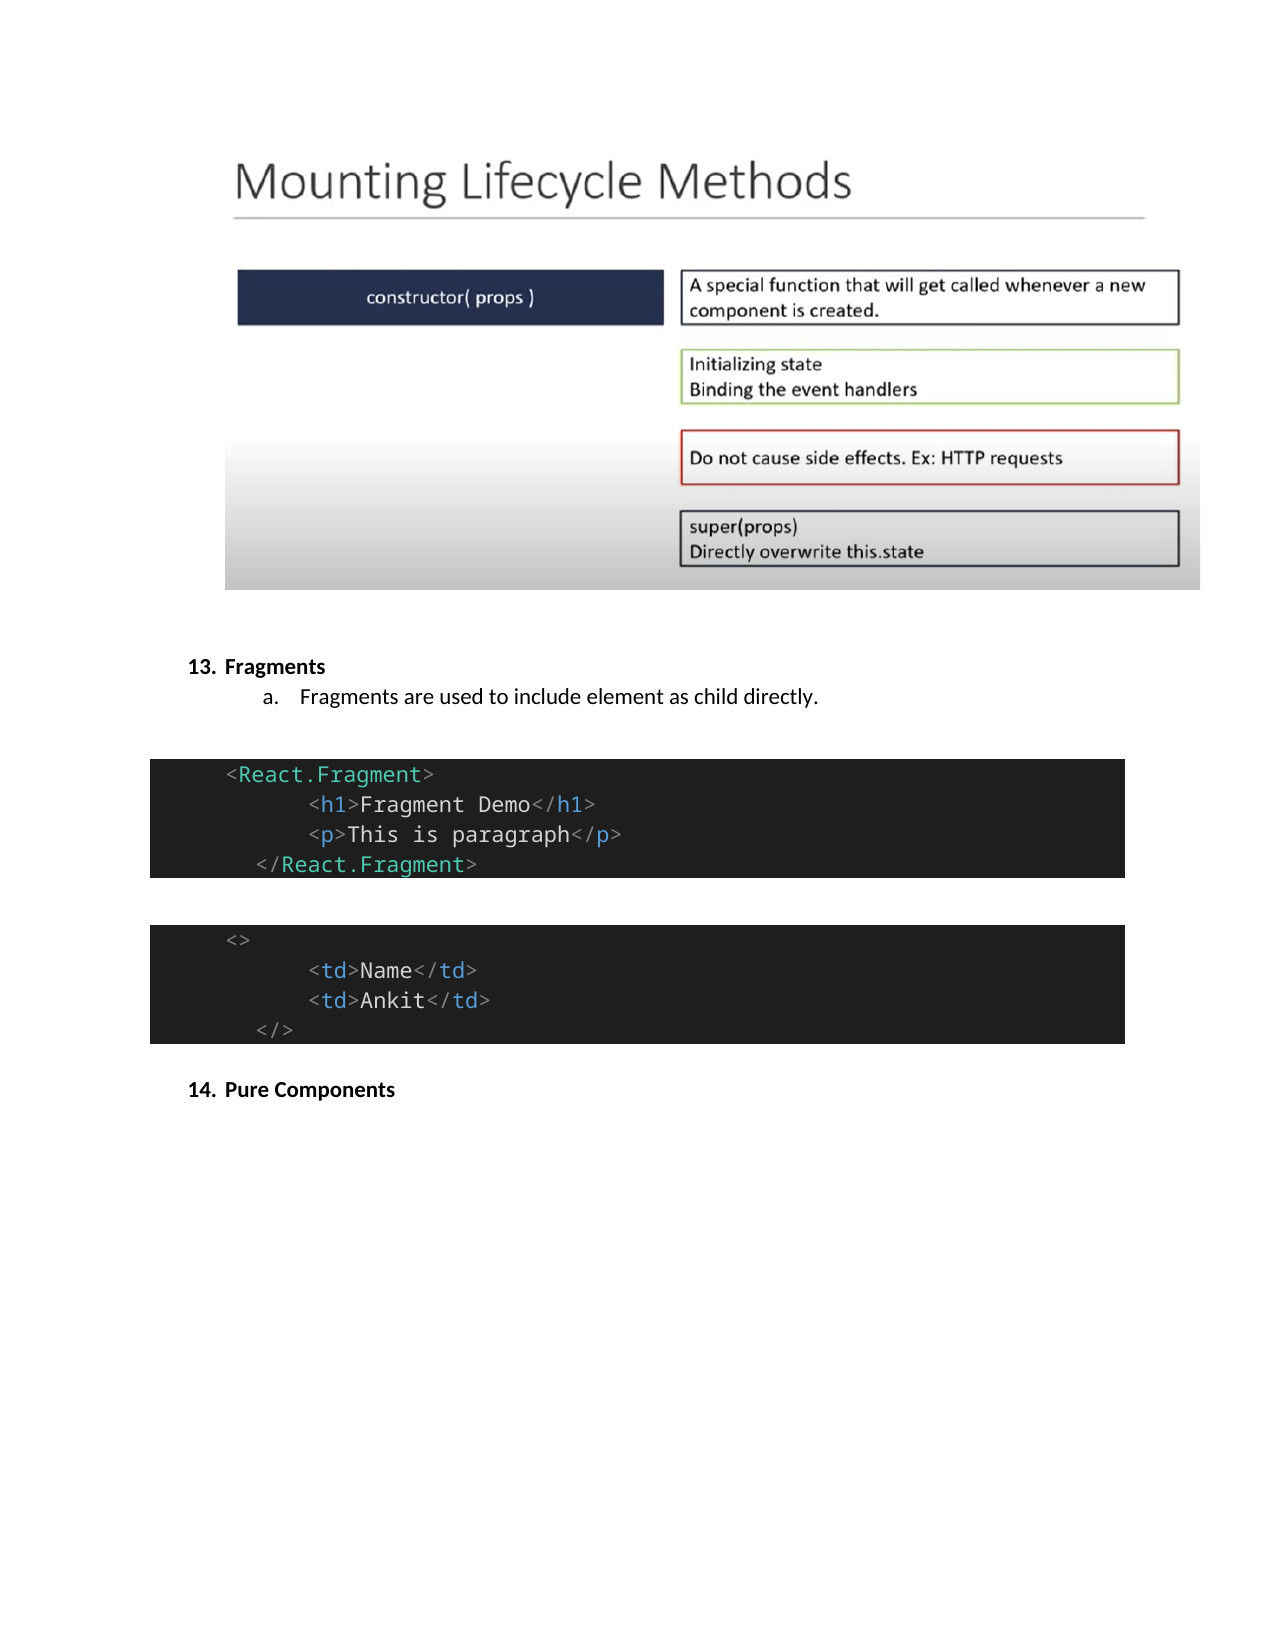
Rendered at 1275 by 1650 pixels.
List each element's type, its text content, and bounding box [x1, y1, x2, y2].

text <h1>Fragment Demo</h1> [150, 789, 1125, 819]
list Fragments [187, 652, 1125, 680]
text <React.Fragment> [150, 759, 1125, 789]
text <> [150, 925, 1125, 955]
list Pure Components [187, 1075, 1125, 1103]
picture [225, 150, 1200, 590]
text </React.Fragment> [150, 849, 1125, 878]
text <td>Name</td> [150, 955, 1125, 985]
text </> [150, 1015, 1125, 1044]
text <td>Ankit</td> [150, 985, 1125, 1015]
list Fragments are used to include element as child directly. [262, 682, 1125, 710]
text <p>This is paragraph</p> [150, 819, 1125, 849]
